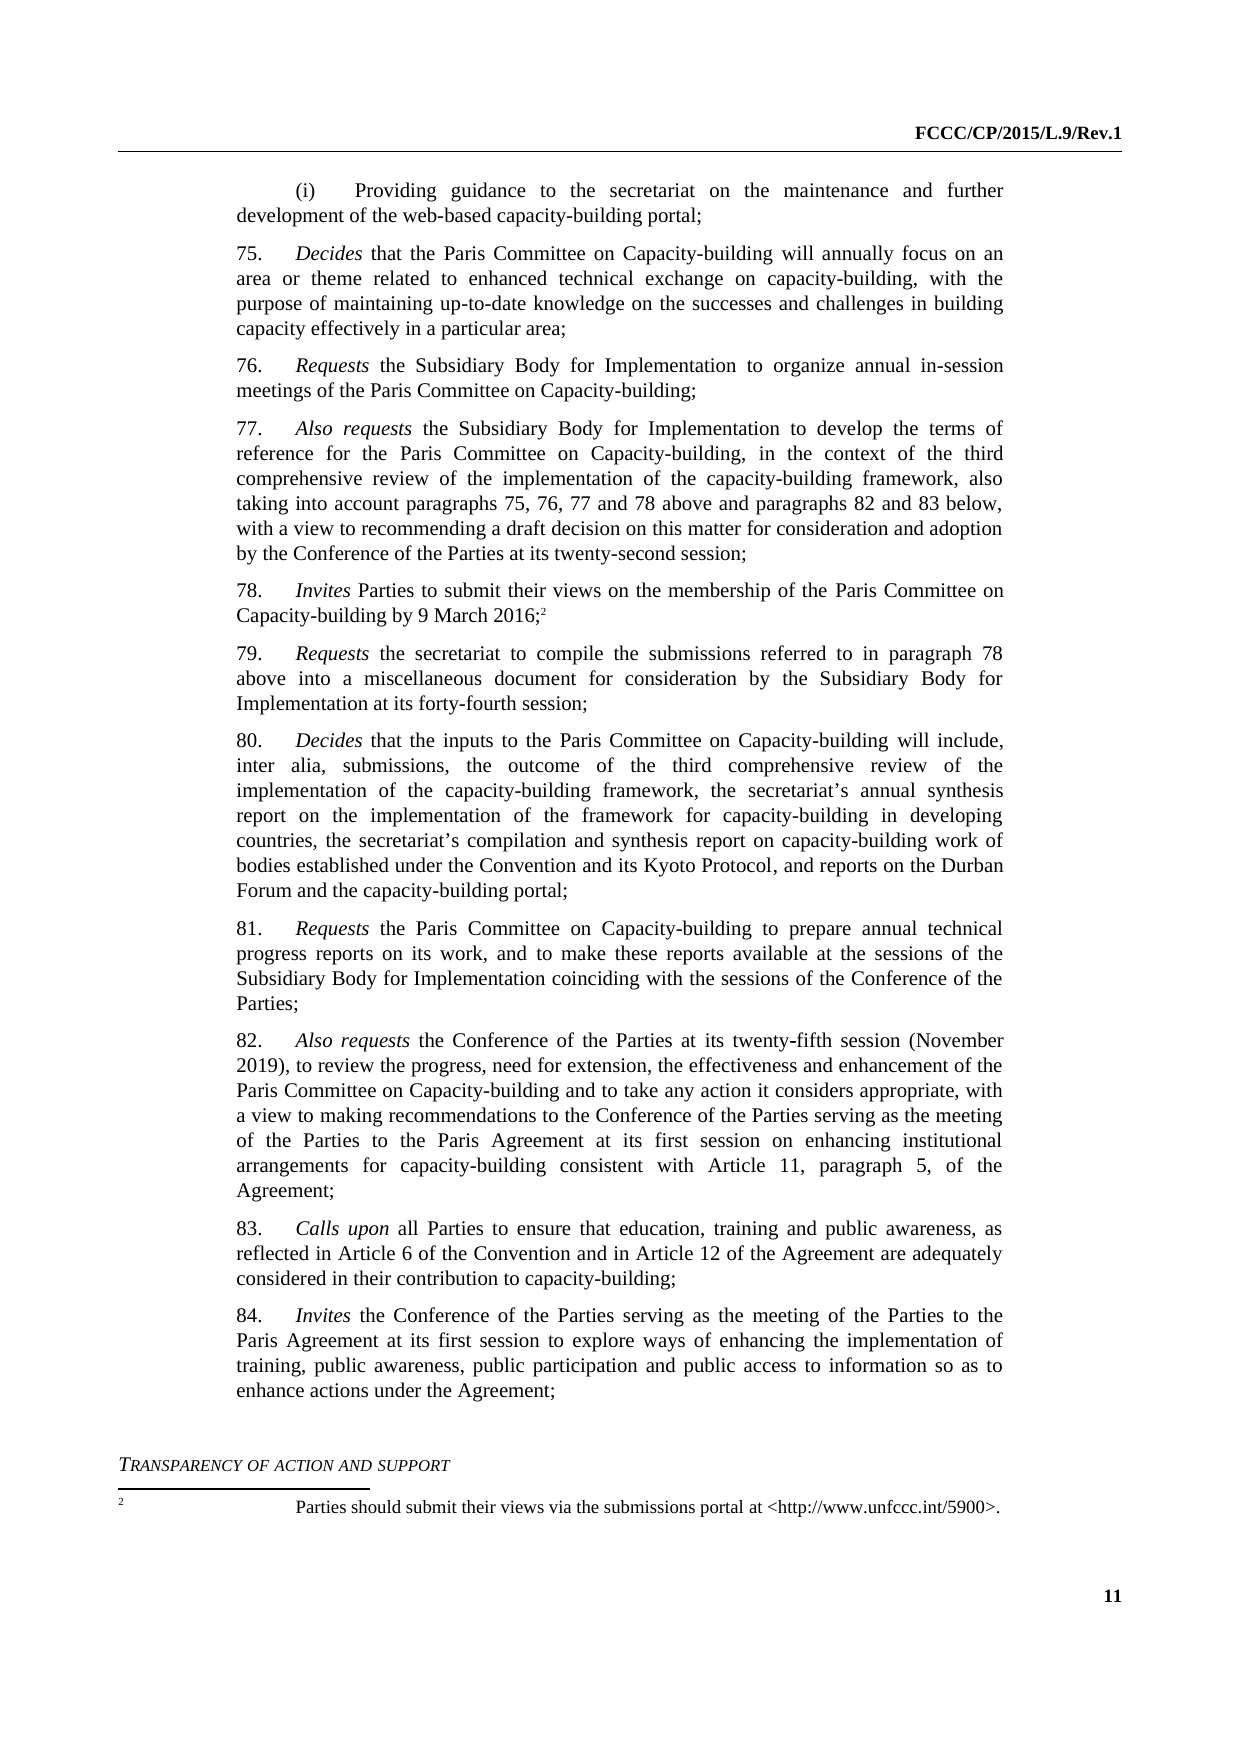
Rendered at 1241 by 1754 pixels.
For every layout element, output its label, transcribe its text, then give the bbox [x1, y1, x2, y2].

text 76. Requests the Subsidiary Body for Implementation to organize annual in-session meetings of the Paris Committee on Capacity-building; [236, 352, 1004, 402]
text 83. Calls upon all Parties to ensure that education, training and public awareness, as reflected in Article 6 of the Convention and in Article 12 of the Agreement are adequately considered in their contribution to capacity-building; [236, 1215, 1004, 1290]
text 78. Invites Parties to submit their views on the membership of the Paris Committee on Capacity-building by 9 March 2016; [236, 577, 1004, 627]
text 79. Requests the secretariat to compile the submissions referred to in paragraph 78 above into a miscellaneous document for consideration by the Subsidiary Body for Implementation at its forty-fourth session; [236, 640, 1004, 715]
text 82. Also requests the Conference of the Parties at its twenty-fifth session (November 2019), to review the progress, need for extension, the effectiveness and enhancement of the Paris Committee on Capacity-building and to take any action it considers appropriate, with a view to making recommendations to the Conference of the Parties serving as the meeting of the Parties to the Paris Agreement at its first session on enhancing institutional arrangements for capacity-building consistent with Article 11, paragraph 5, of the Agreement; [236, 1027, 1004, 1202]
text 77. Also requests the Subsidiary Body for Implementation to develop the terms of reference for the Paris Committee on Capacity-building, in the context of the third comprehensive review of the implementation of the capacity-building framework, also taking into account paragraphs 75, 76, 77 and 78 above and paragraphs 82 and 83 below, with a view to recommending a draft decision on this matter for consideration and adoption by the Conference of the Parties at its twenty-second session; [236, 415, 1004, 565]
text (i) Providing guidance to the secretariat on the maintenance and further development of the web-based capacity-building portal; [236, 177, 1004, 227]
text Transparency of action and support [118, 1452, 1122, 1476]
text 80. Decides that the inputs to the Paris Committee on Capacity-building will include, inter alia, submissions, the outcome of the third comprehensive review of the implementation of the capacity-building framework, the secretariat’s annual synthesis report on the implementation of the framework for capacity-building in developing countries, the secretariat’s compilation and synthesis report on capacity-building work of bodies established under the Convention and its Kyoto Protocol, and reports on the Durban Forum and the capacity-building portal; [236, 727, 1004, 902]
text 84. Invites the Conference of the Parties serving as the meeting of the Parties to the Paris Agreement at its first session to explore ways of enhancing the implementation of training, public awareness, public participation and public access to information so as to enhance actions under the Agreement; [236, 1302, 1004, 1402]
text 75. Decides that the Paris Committee on Capacity-building will annually focus on an area or theme related to enhanced technical exchange on capacity-building, with the purpose of maintaining up-to-date knowledge on the successes and challenges in building capacity effectively in a particular area; [236, 240, 1004, 340]
text 81. Requests the Paris Committee on Capacity-building to prepare annual technical progress reports on its work, and to make these reports available at the sessions of the Subsidiary Body for Implementation coinciding with the sessions of the Conference of the Parties; [236, 915, 1004, 1015]
